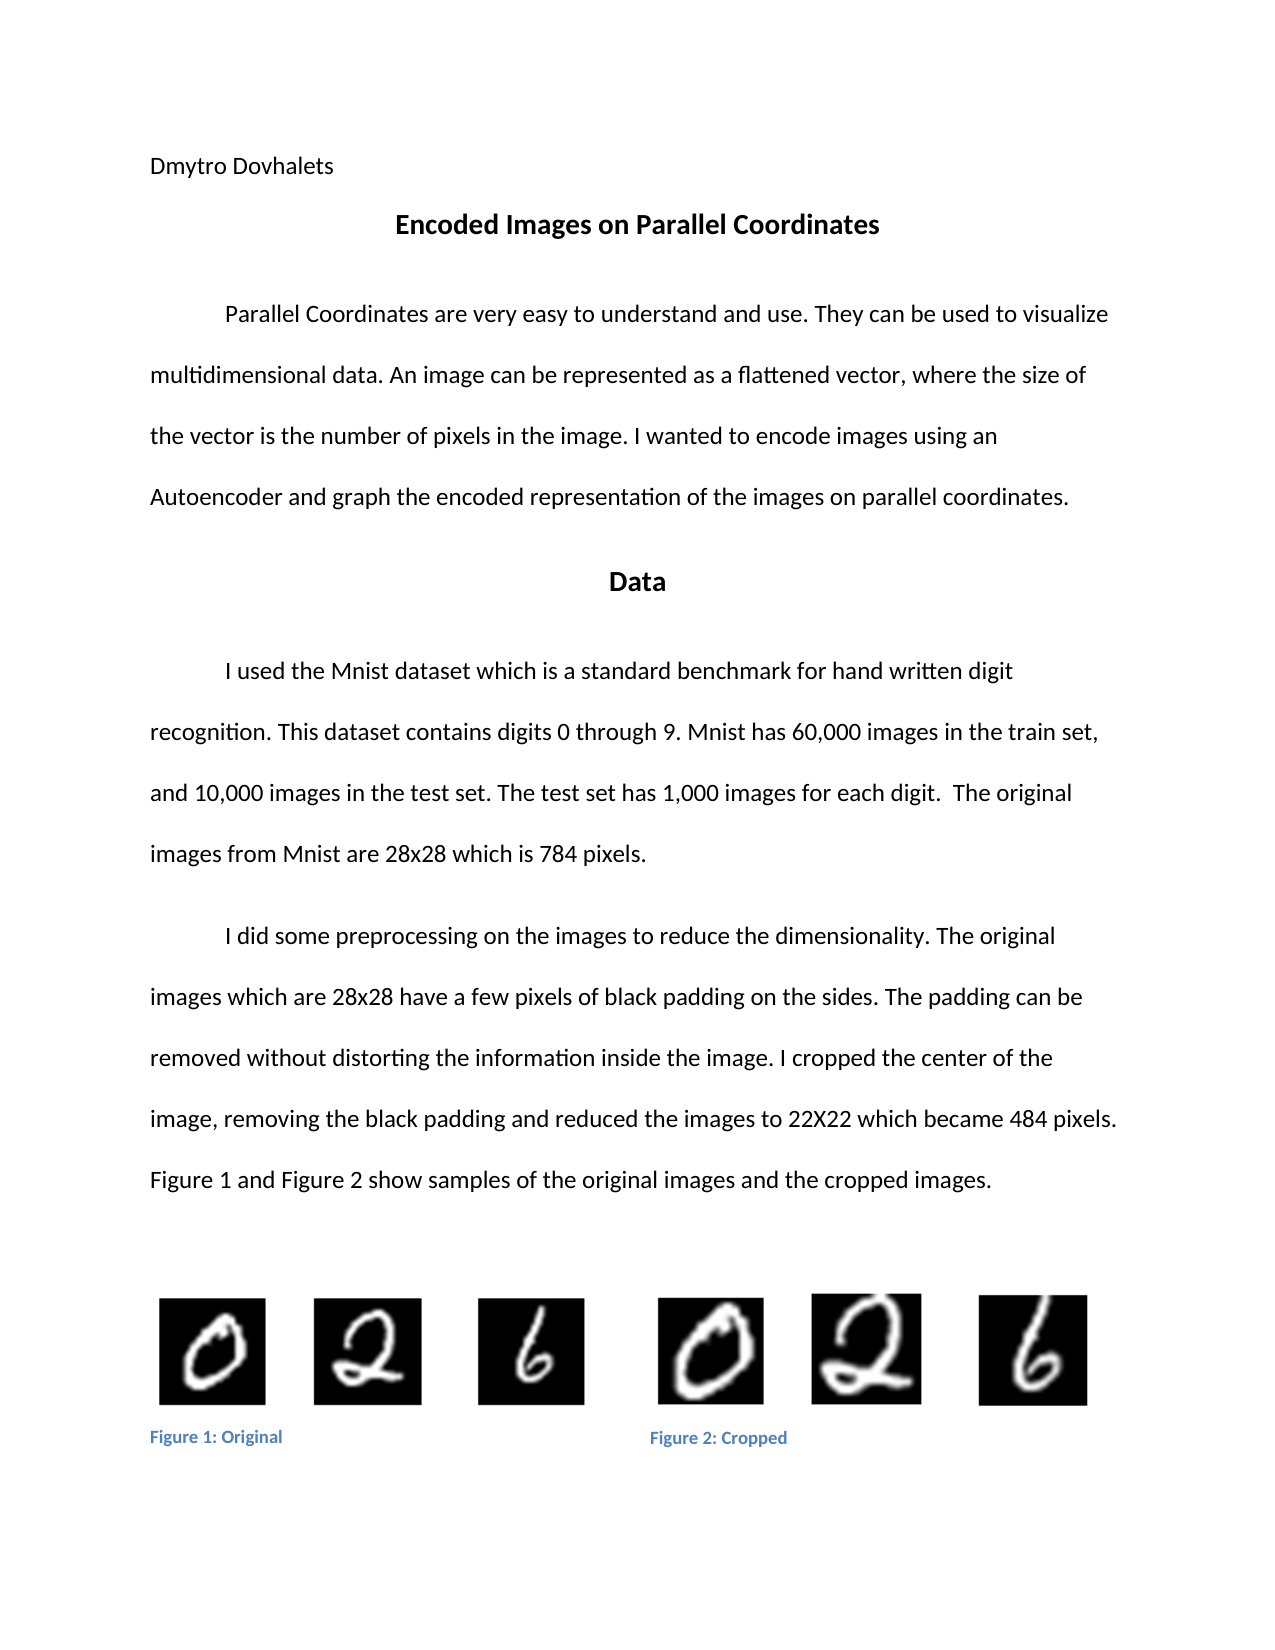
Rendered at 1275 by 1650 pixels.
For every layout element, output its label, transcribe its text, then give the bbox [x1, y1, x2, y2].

text Encoded Images on Parallel Coordinates [150, 206, 1125, 241]
text Dmytro Dovhalets [150, 150, 1125, 181]
text Parallel Coordinates are very easy to understand and use. They can be used to visualize multidimensional data. An image can be represented as a flattened vector, where the size of the vector is the number of pixels in the image. I wanted to encode images using an Autoencoder and graph the encoded representation of the images on parallel coordinates. [150, 298, 1125, 512]
text Data [150, 563, 1125, 598]
picture [650, 1287, 1093, 1413]
picture [150, 1289, 590, 1411]
text I used the Mnist dataset which is a standard benchmark for hand written digit recognition. This dataset contains digits 0 through 9. Mnist has 60,000 images in the train set, and 10,000 images in the test set. The test set has 1,000 images for each digit. The original images from Mnist are 28x28 which is 784 pixels. [150, 655, 1125, 869]
text I did some preprocessing on the images to reduce the dimensionality. The original images which are 28x28 have a few pixels of black padding on the sides. The padding can be removed without distorting the information inside the image. I cropped the center of the image, removing the black padding and reduced the images to 22X22 which became 484 pixels. Figure 1 and Figure 2 show samples of the original images and the cropped images. [150, 920, 1125, 1195]
